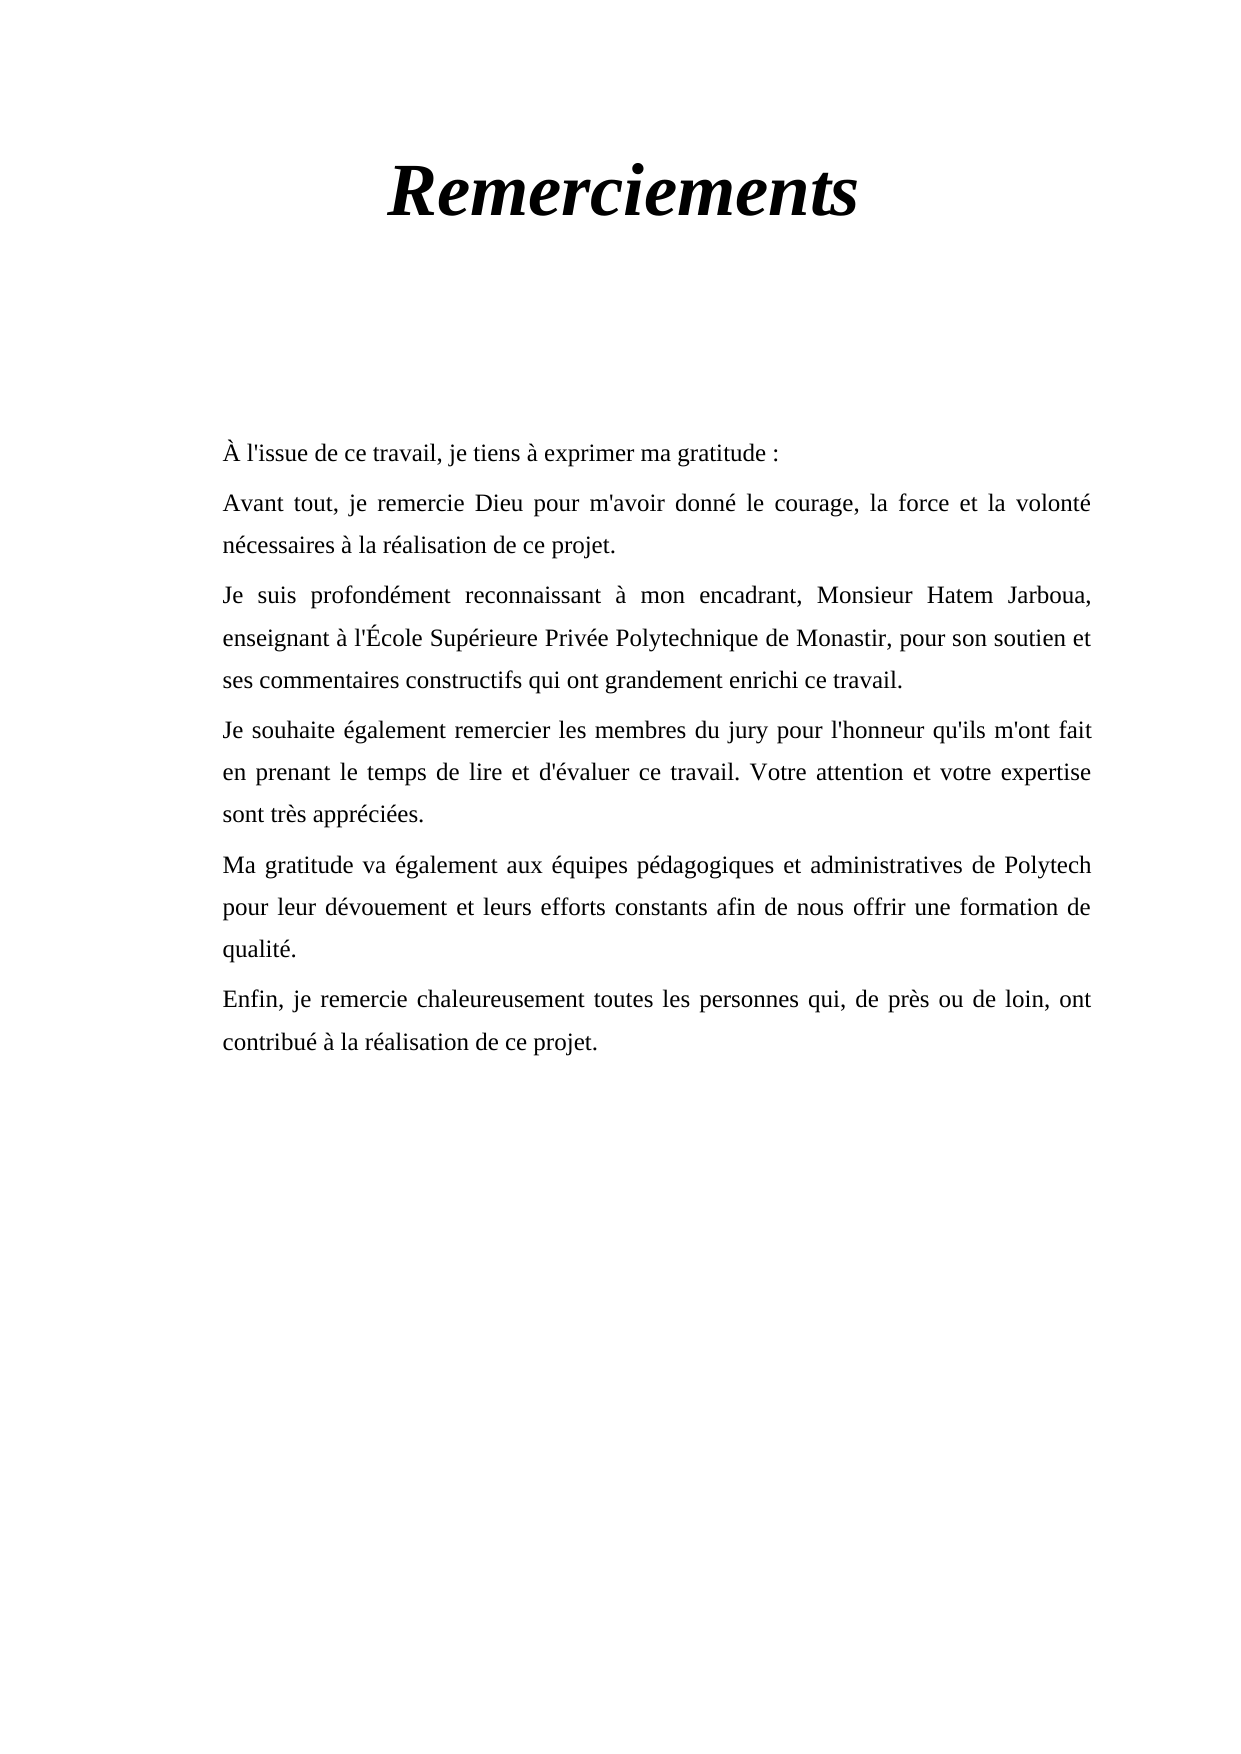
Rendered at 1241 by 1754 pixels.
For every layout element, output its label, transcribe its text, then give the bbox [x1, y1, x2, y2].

list Je souhaite également remercier les membres du jury pour l'honneur qu'ils m'ont fait en prenant le temps de lire et d'évaluer ce travail. Votre attention et votre expertise sont très appréciées. [222, 715, 1093, 828]
list Avant tout, je remercie Dieu pour m'avoir donné le courage, la force et la volonté nécessaires à la réalisation de ce projet. [222, 488, 1093, 559]
list Je suis profondément reconnaissant à mon encadrant, Monsieur Hatem Jarboua, enseignant à l'École Supérieure Privée Polytechnique de Monastir, pour son soutien et ses commentaires constructifs qui ont grandement enrichi ce travail. [222, 580, 1093, 693]
list Enfin, je remercie chaleureusement toutes les personnes qui, de près ou de loin, ont contribué à la réalisation de ce projet. [222, 984, 1093, 1055]
title Remerciements [149, 146, 1104, 232]
list À l'issue de ce travail, je tiens à exprimer ma gratitude : [222, 438, 1093, 466]
list Ma gratitude va également aux équipes pédagogiques et administratives de Polytech pour leur dévouement et leurs efforts constants afin de nous offrir une formation de qualité. [222, 850, 1093, 963]
